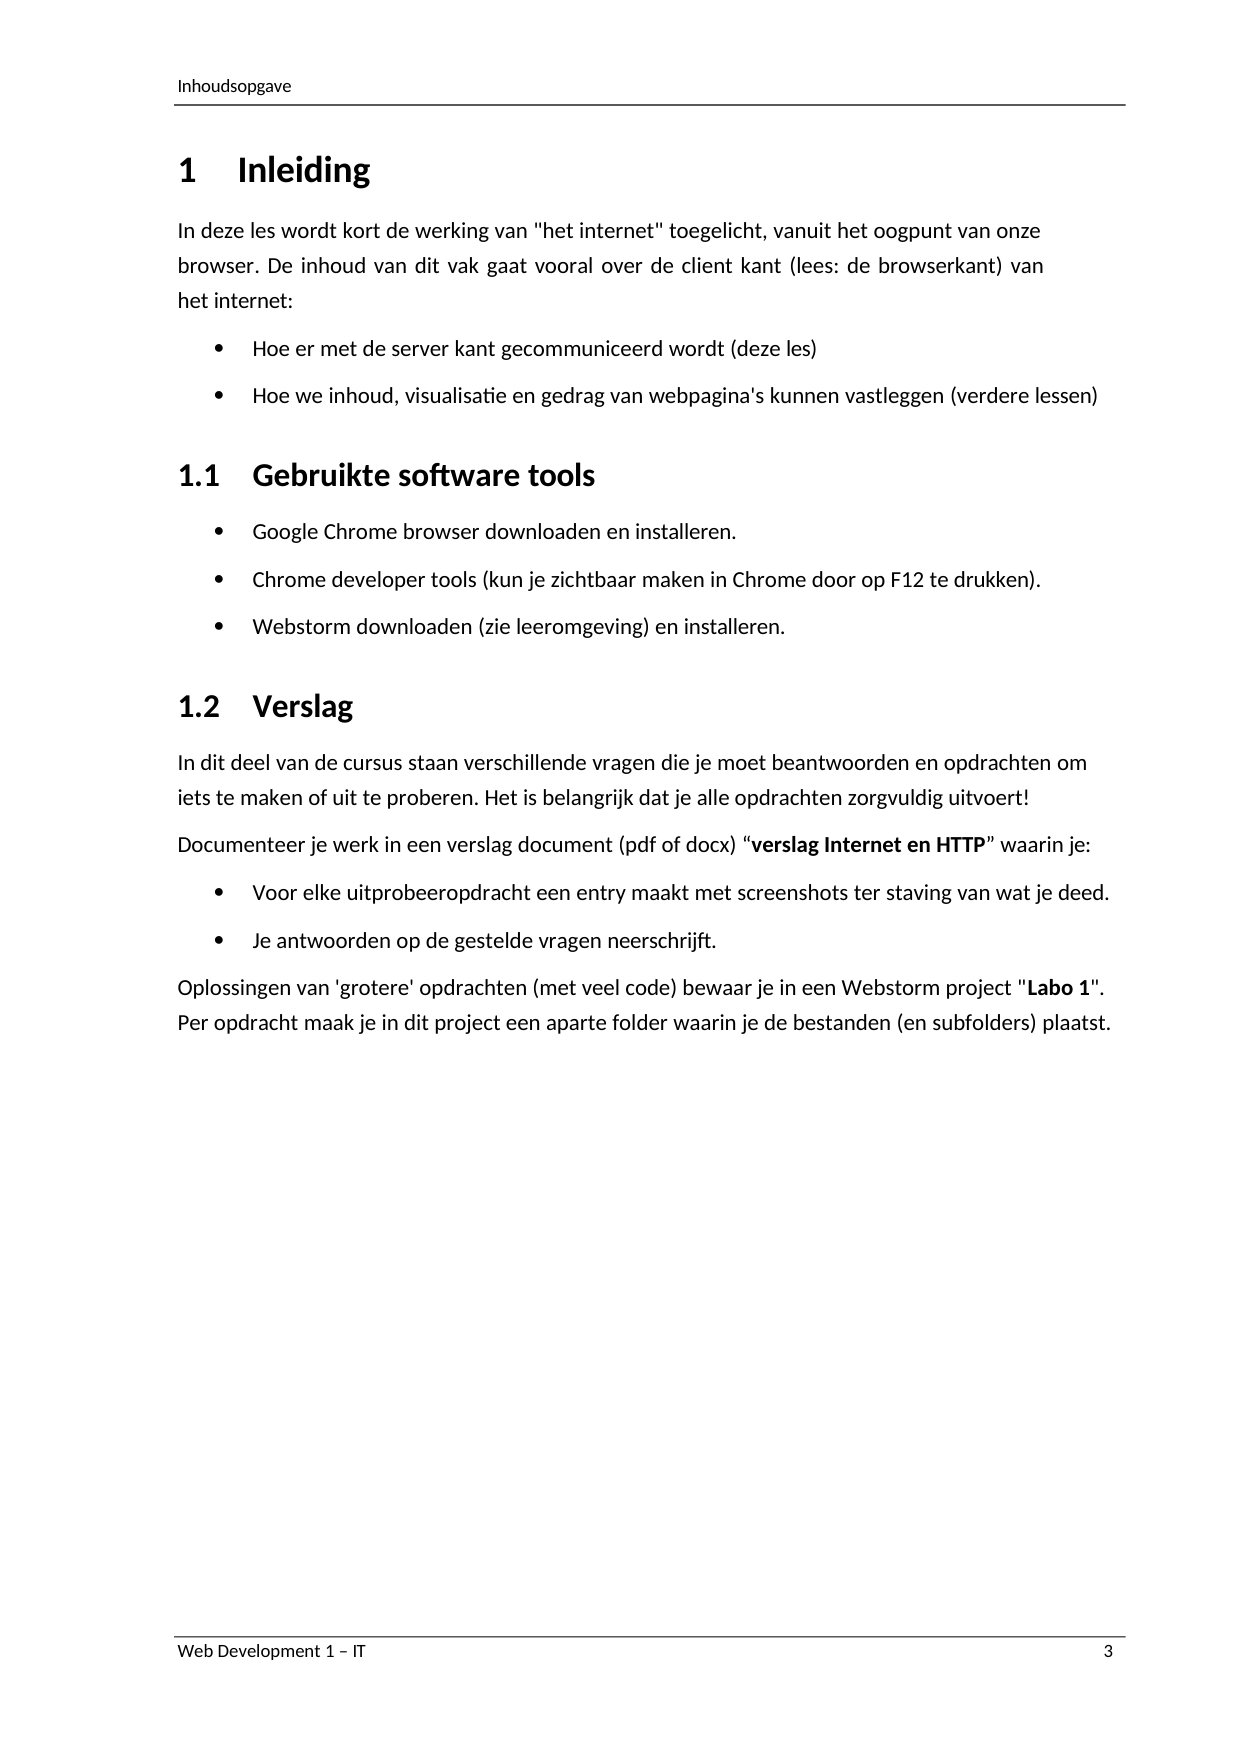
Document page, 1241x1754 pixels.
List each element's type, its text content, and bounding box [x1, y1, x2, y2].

list Chrome developer tools (kun je zichtbaar maken in Chrome door op F12 te drukken). [215, 565, 1134, 593]
list Webstorm downloaden (zie leeromgeving) en installeren. [215, 612, 1134, 640]
subtitle Gebruikte software tools [177, 454, 1134, 494]
text Documenteer je werk in een verslag document (pdf of docx) “verslag Internet en HTTP” waarin je: [177, 831, 1134, 859]
list Hoe we inhoud, visualisatie en gedrag van webpagina's kunnen vastleggen (verdere lessen) [215, 381, 1134, 409]
list Hoe er met de server kant gecommuniceerd wordt (deze les) [215, 334, 1134, 362]
list Google Chrome browser downloaden en installeren. [215, 517, 1134, 545]
subtitle Inleiding [177, 146, 1134, 192]
subtitle Verslag [177, 685, 1134, 725]
list Voor elke uitprobeeropdracht een entry maakt met screenshots ter staving van wat je deed. [215, 878, 1134, 906]
text In dit deel van de cursus staan verschillende vragen die je moet beantwoorden en opdrachten om iets te maken of uit te proberen. Het is belangrijk dat je alle opdrachten zorgvuldig uitvoert! [177, 748, 1113, 811]
text Oplossingen van 'grotere' opdrachten (met veel code) bewaar je in een Webstorm project "Labo 1". Per opdracht maak je in dit project een aparte folder waarin je de bestanden (en subfolders) plaatst. [177, 973, 1113, 1036]
text In deze les wordt kort de werking van "het internet" toegelicht, vanuit het oogpunt van onze browser. De inhoud van dit vak gaat vooral over de client kant (lees: de browserkant) van het internet: [177, 216, 1044, 314]
list Je antwoorden op de gestelde vragen neerschrijft. [215, 926, 1134, 954]
